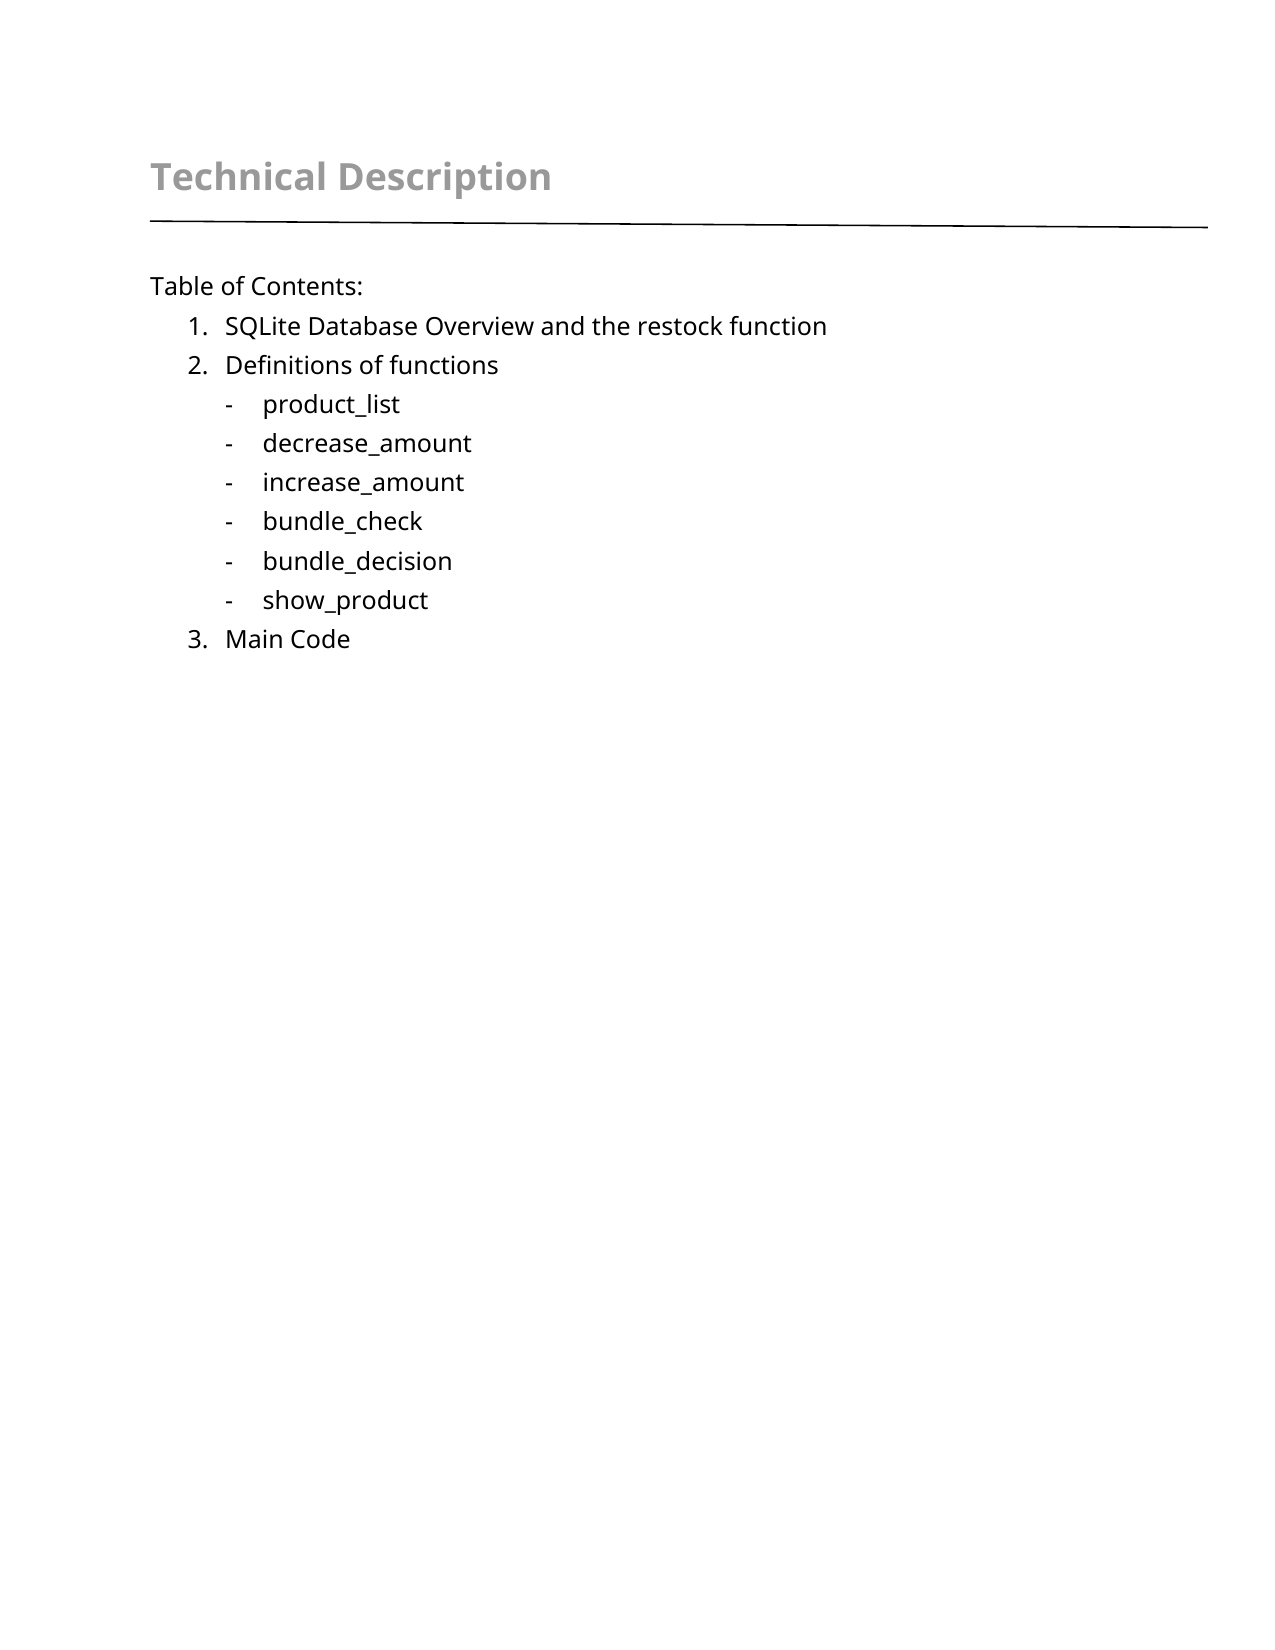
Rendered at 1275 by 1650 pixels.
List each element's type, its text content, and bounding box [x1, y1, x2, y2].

list Main Code [187, 622, 1125, 656]
list SQLite Database Overview and the restock function [187, 308, 1125, 342]
list bundle_check [225, 504, 1125, 538]
list increase_amount [225, 465, 1125, 499]
list show_product [225, 582, 1125, 616]
list bundle_decision [225, 543, 1125, 577]
list Definitions of functions [187, 347, 1125, 381]
list decrease_amount [225, 426, 1125, 460]
list product_list [225, 387, 1125, 421]
text Technical Description [150, 150, 1125, 201]
text Table of Contents: [150, 269, 1125, 303]
